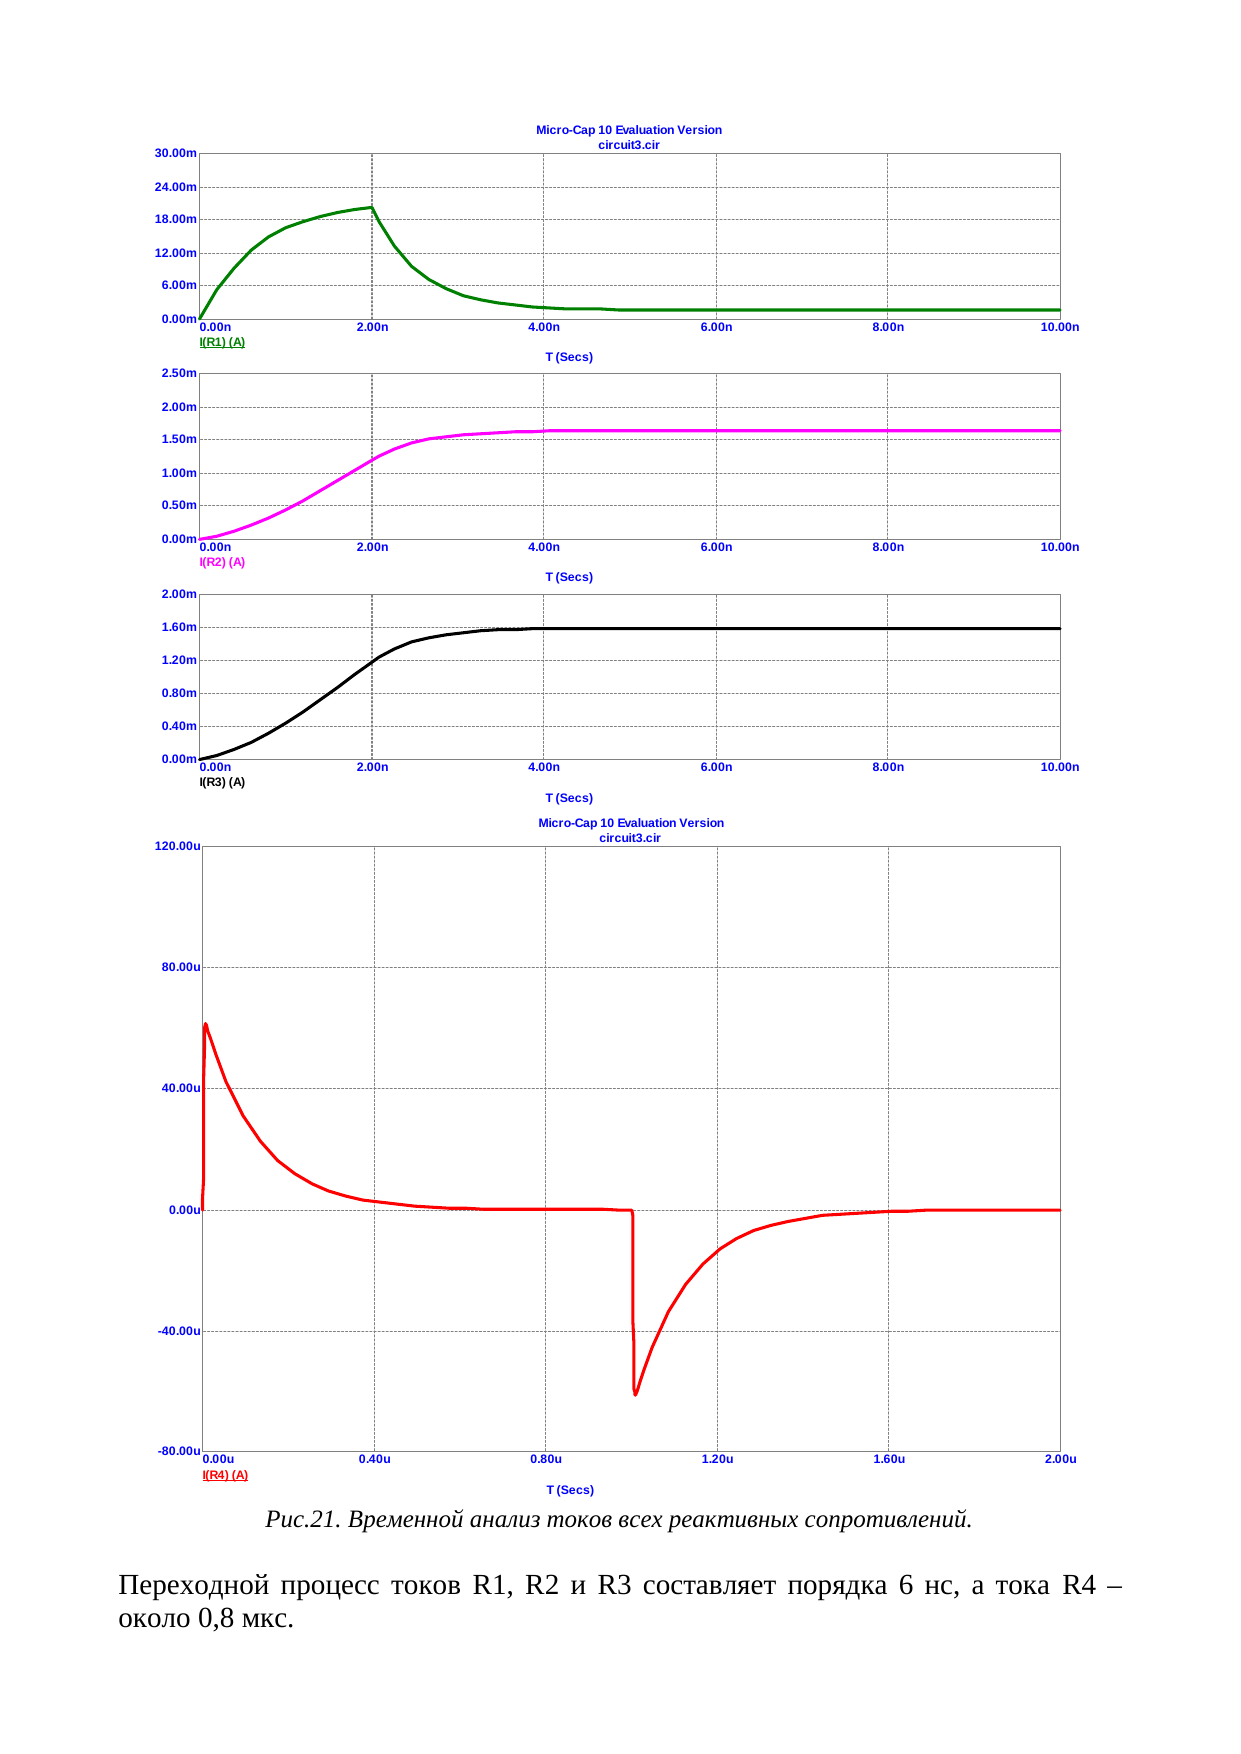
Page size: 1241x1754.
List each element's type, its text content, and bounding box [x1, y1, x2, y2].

title Переходной процесс токов R1, R2 и R3 составляет порядка 6 нс, а тока R4 – около 0,8 мкс. [118, 1567, 1122, 1634]
title Рис.21. Временной анализ токов всех реактивных сопротивлений. [118, 1504, 1122, 1533]
